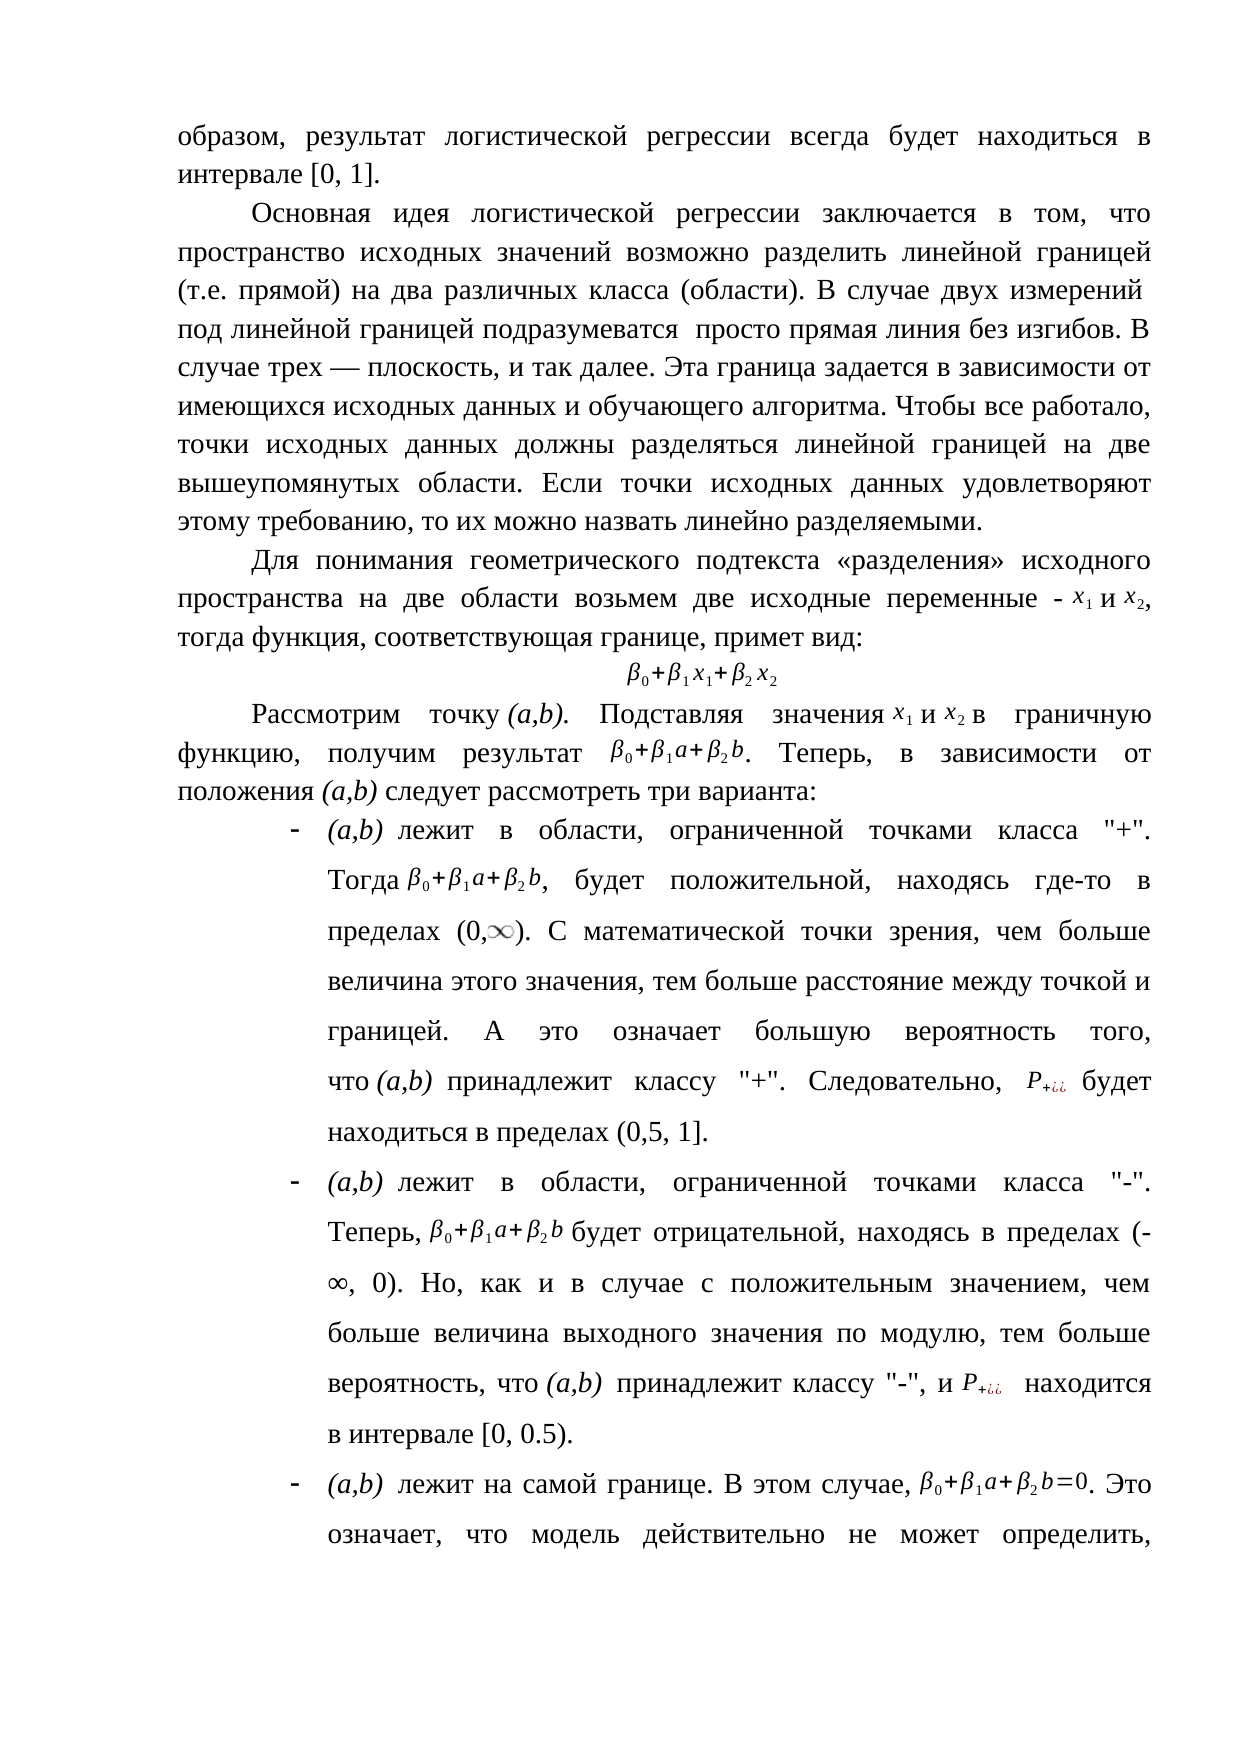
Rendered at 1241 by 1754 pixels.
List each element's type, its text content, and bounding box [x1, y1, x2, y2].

picture [487, 924, 515, 940]
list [290, 1466, 1152, 1550]
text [177, 118, 1152, 190]
text Для понимания геометрического подтекста «разделения» исходного пространства на две области возьмем две исходные переменные - и , тогда функция, соответствующая границе, примет вид: [177, 542, 1152, 653]
list (a,b) лежит в области, ограниченной точками класса "-". Теперь, будет отрицательной, находясь в пределах (-∞, 0). Но, как и в случае с положительным значением, чем больше величина выходного значения по модулю, тем больше вероятность, что (a,b) принадлежит классу "-", и находится в интервале [0, 0.5). [290, 1164, 1152, 1449]
text Основная идея логистической регрессии заключается в том, что пространство исходных значений возможно разделить линейной границей (т.е. прямой) на два различных класса (области). В случае двух измерений под линейной границей подразумеватся просто прямая линия без изгибов. В случае трех — плоскость, и так далее. Эта граница задается в зависимости от имеющихся исходных данных и обучающего алгоритма. Чтобы все работало, точки исходных данных должны разделяться линейной границей на две вышеупомянутых области. Если точки исходных данных удовлетворяют этому требованию, то их можно назвать линейно разделяемыми. [177, 195, 1152, 537]
text Рассмотрим точку (a,b). Подставляя значения и в граничную функцию, получим результат . Теперь, в зависимости от положения (a,b) следует рассмотреть три варианта: [177, 696, 1152, 807]
list (a,b) лежит в области, ограниченной точками класса "+". Тогда , будет положительной, находясь где-то в пределах (0,). С математической точки зрения, чем больше величина этого значения, тем больше расстояние между точкой и границей. А это означает большую вероятность того, что (a,b) принадлежит классу "+". Следовательно, будет находиться в пределах (0,5, 1]. [290, 812, 1152, 1147]
